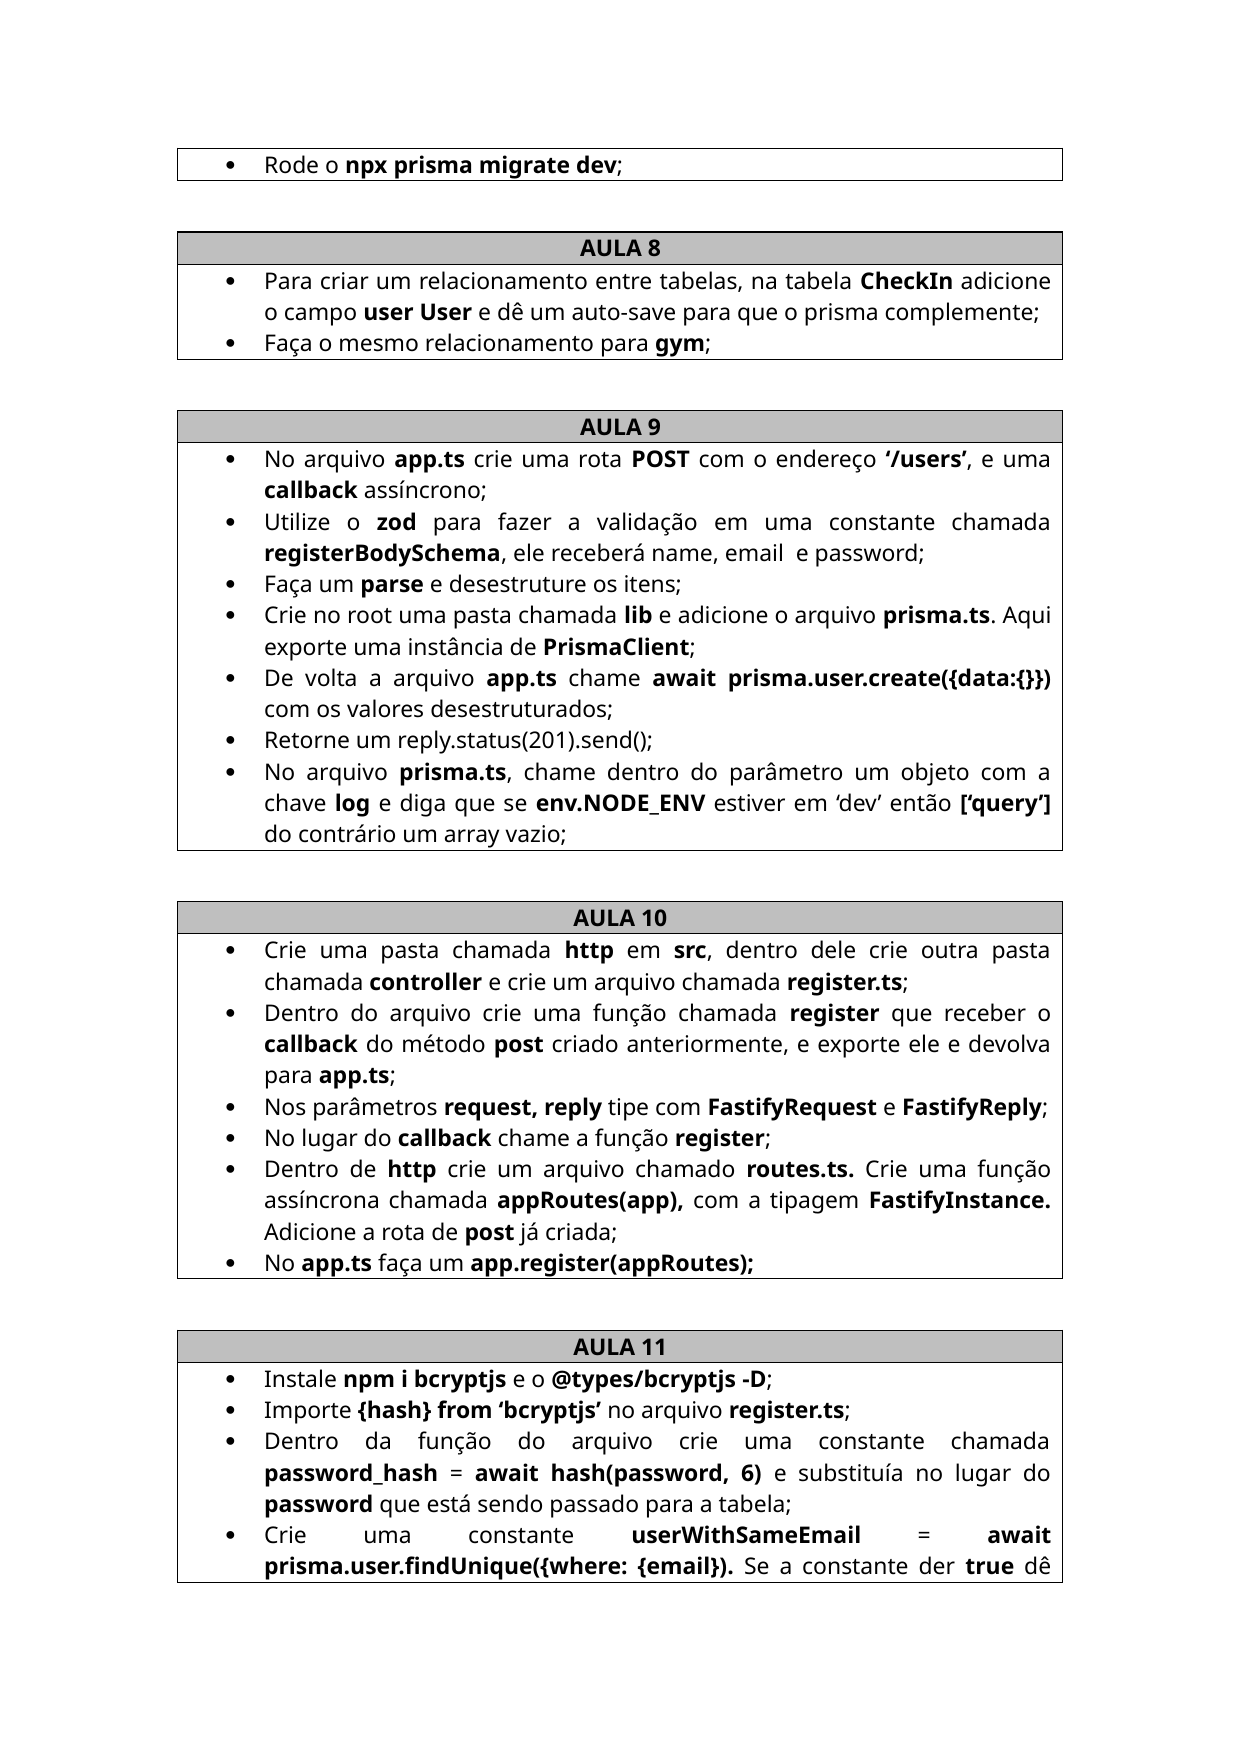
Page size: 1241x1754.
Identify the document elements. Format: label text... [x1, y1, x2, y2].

table_header AULA 10 [178, 902, 1062, 933]
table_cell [178, 1363, 1062, 1582]
table_header AULA 8 [178, 233, 1062, 264]
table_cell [178, 149, 1062, 180]
table_header AULA 9 [178, 411, 1062, 442]
table_cell No arquivo app.ts crie uma rota POST com o endereço ‘/users’, e uma callback assíncrono; Utilize o zod para fazer a validação em uma constante chamada registerBodySchema, ele receberá name, email e password; Faça um parse e desestruture os itens; Crie no root uma pasta chamada lib e adicione o arquivo prisma.ts. Aqui exporte uma instância de PrismaClient; De volta a arquivo app.ts chame await prisma.user.create({data:{}}) com os valores desestruturados; Retorne um reply.status(201).send(); No arquivo prisma.ts, chame dentro do parâmetro um objeto com a chave log e diga que se env.NODE_ENV estiver em ‘dev’ então [‘query’] do contrário um array vazio; [178, 443, 1062, 849]
table_cell Crie uma pasta chamada http em src, dentro dele crie outra pasta chamada controller e crie um arquivo chamada register.ts; Dentro do arquivo crie uma função chamada register que receber o callback do método post criado anteriormente, e exporte ele e devolva para app.ts; Nos parâmetros request, reply tipe com FastifyRequest e FastifyReply; No lugar do callback chame a função register; Dentro de http crie um arquivo chamado routes.ts. Crie uma função assíncrona chamada appRoutes(app), com a tipagem FastifyInstance. Adicione a rota de post já criada; No app.ts faça um app.register(appRoutes); [178, 934, 1062, 1278]
table_cell Para criar um relacionamento entre tabelas, na tabela CheckIn adicione o campo user User e dê um auto-save para que o prisma complemente; Faça o mesmo relacionamento para gym; [178, 265, 1062, 358]
table_header AULA 11 [178, 1331, 1062, 1362]
